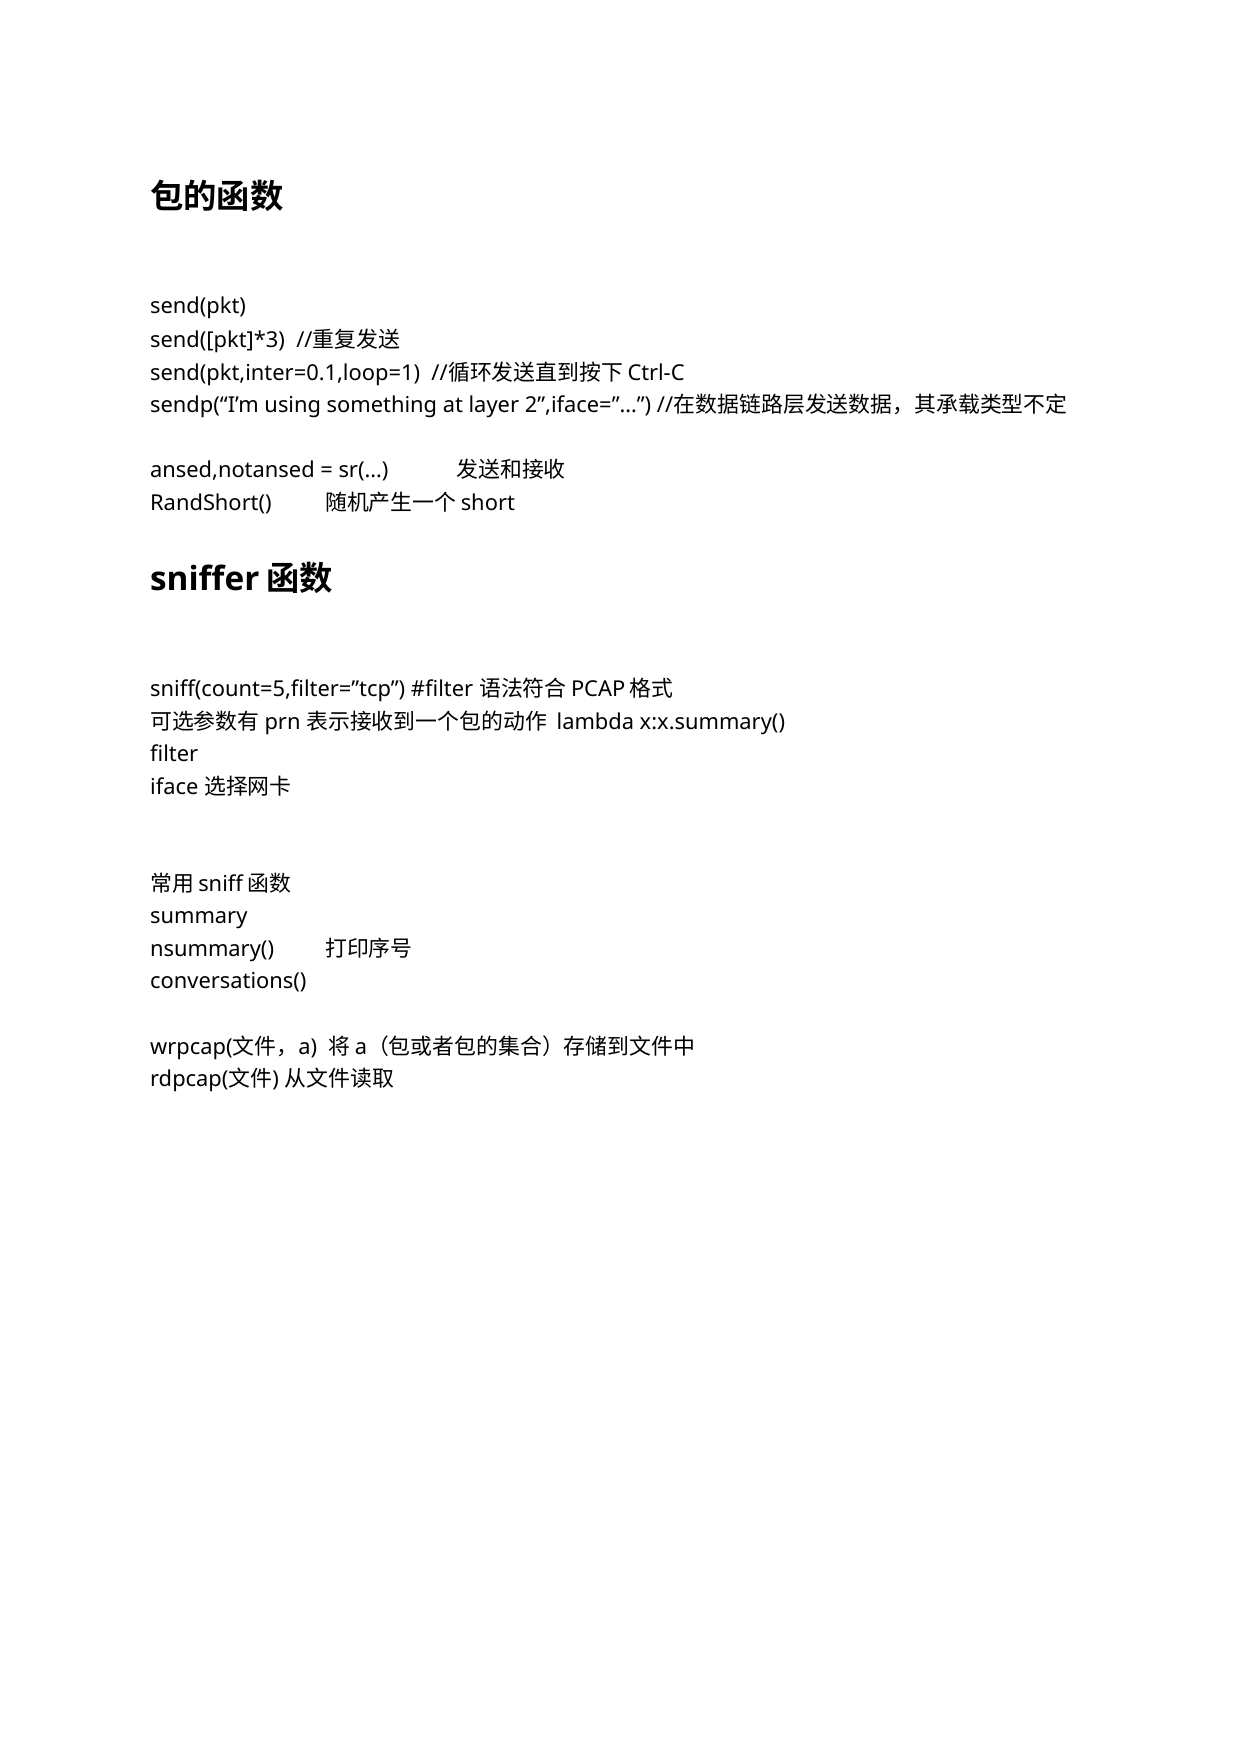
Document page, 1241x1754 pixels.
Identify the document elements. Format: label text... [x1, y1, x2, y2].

text sendp(“I’m using something at layer 2”,iface=”…”) //在数据链路层发送数据，其承载类型不定 [150, 387, 1090, 419]
text send([pkt]*3) //重复发送 [150, 322, 1090, 354]
text nsummary() 打印序号 [150, 931, 1090, 964]
text 可选参数有 prn 表示接收到一个包的动作 lambda x:x.summary() [150, 704, 1090, 736]
text conversations() [150, 964, 1090, 996]
text filter [150, 736, 1090, 769]
text sniff(count=5,filter=”tcp”) #filter 语法符合PCAP格式 [150, 671, 1090, 704]
text 常用sniff函数 [150, 866, 1090, 899]
text wrpcap(文件，a) 将a（包或者包的集合）存储到文件中 [150, 1029, 1090, 1061]
text RandShort() 随机产生一个short [150, 484, 1090, 517]
text send(pkt,inter=0.1,loop=1) //循环发送直到按下Ctrl-C [150, 354, 1090, 387]
text iface 选择网卡 [150, 769, 1090, 801]
text rdpcap(文件) 从文件读取 [150, 1061, 1090, 1094]
text summary [150, 899, 1090, 931]
text send(pkt) [150, 289, 1090, 322]
subtitle 包的函数 [150, 162, 1090, 227]
text ansed,notansed = sr(…) 发送和接收 [150, 452, 1090, 484]
subtitle sniffer函数 [150, 544, 1090, 609]
